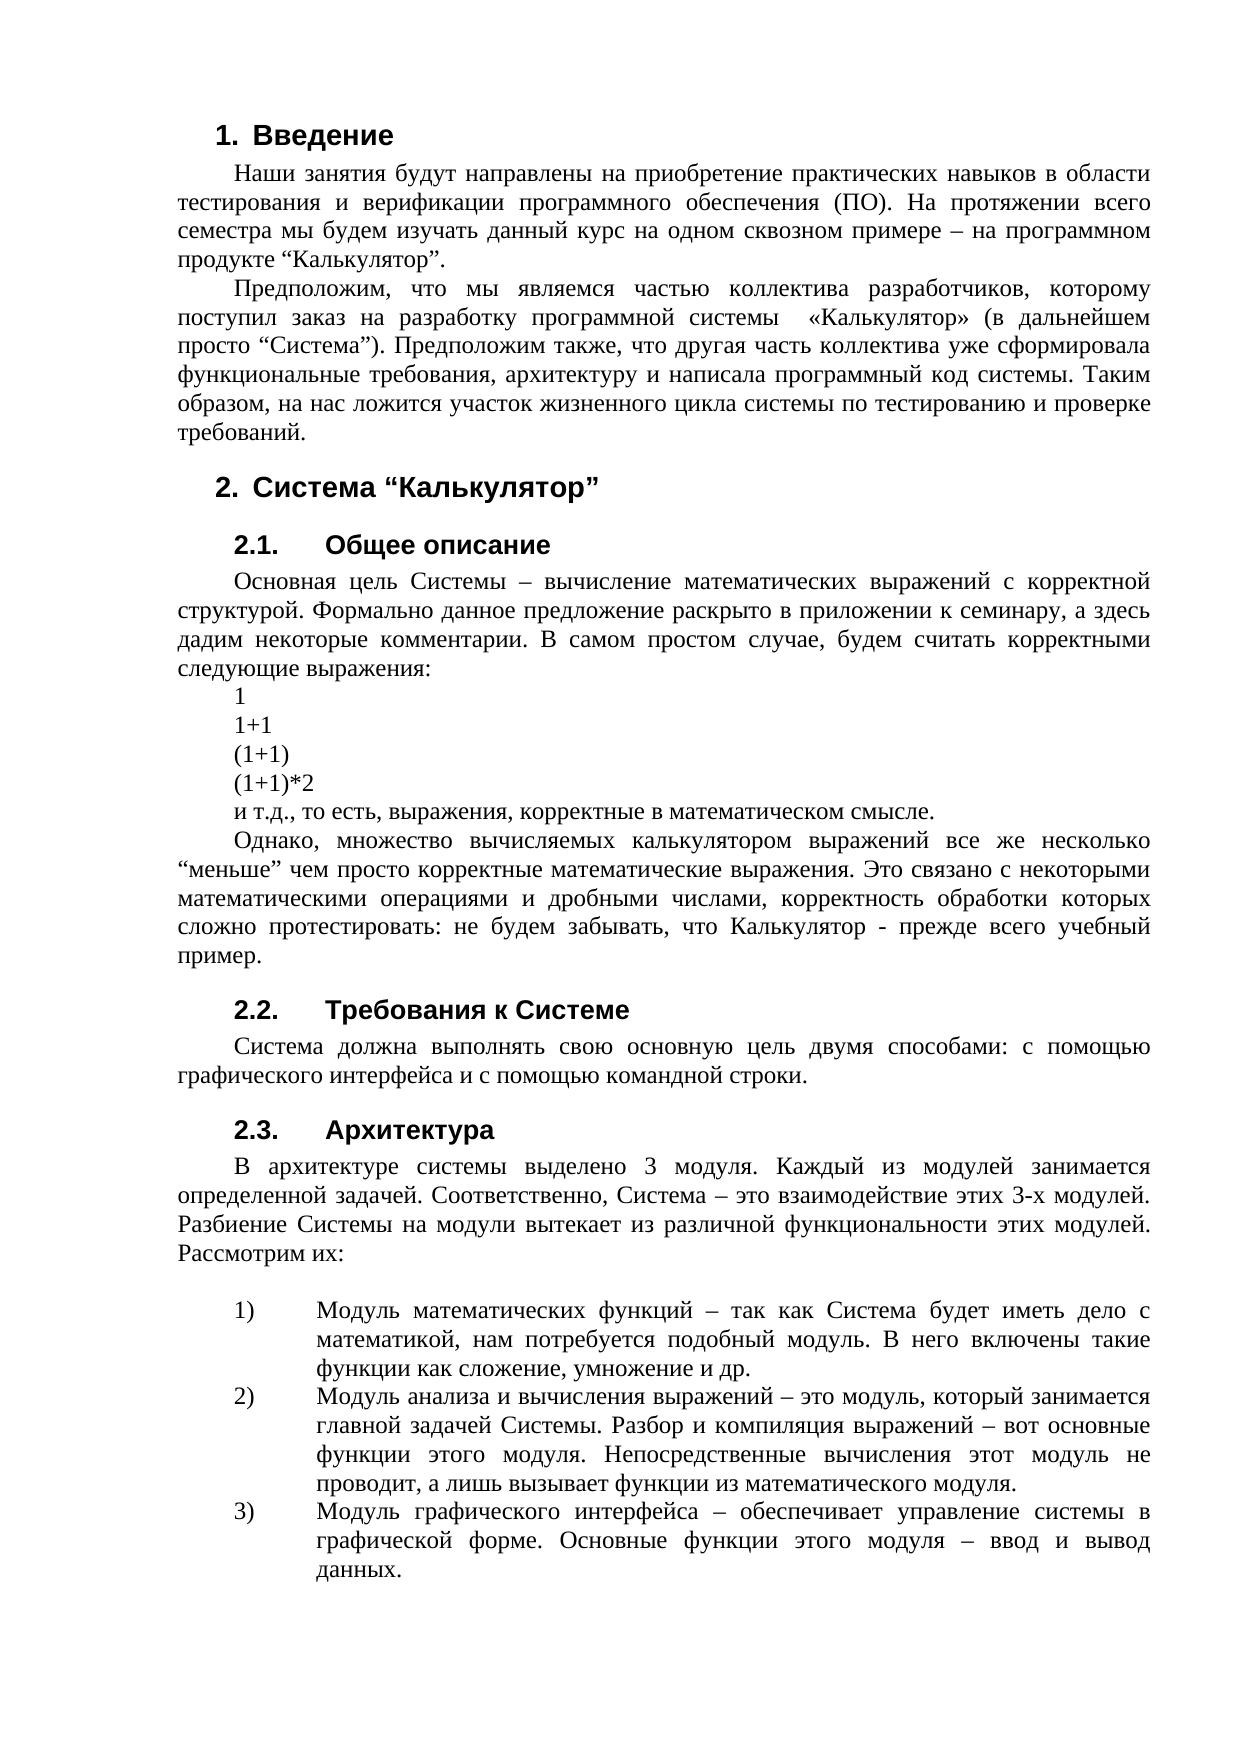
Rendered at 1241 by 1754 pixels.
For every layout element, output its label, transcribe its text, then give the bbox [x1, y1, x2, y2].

text Предположим, что мы являемся частью коллектива разработчиков, которому поступил заказ на разработку программной системы «Калькулятор» (в дальнейшем просто “Система”). Предположим также, что другая часть коллектива уже сформировала функциональные требования, архитектуру и написала программный код системы. Таким образом, на нас ложится участок жизненного цикла системы по тестированию и проверке требований. [177, 273, 1152, 445]
list Модуль математических функций – так как Система будет иметь дело с математикой, нам потребуется подобный модуль. В него включены такие функции как сложение, умножение и др. [233, 1295, 1152, 1381]
text Наши занятия будут направлены на приобретение практических навыков в области тестирования и верификации программного обеспечения (ПО). На протяжении всего семестра мы будем изучать данный курс на одном сквозном примере – на программном продукте “Калькулятор”. [177, 158, 1152, 273]
text В архитектуре системы выделено 3 модуля. Каждый из модулей занимается определенной задачей. Соответственно, Система – это взаимодействие этих 3-х модулей. Разбиение Системы на модули вытекает из различной функциональности этих модулей. Рассмотрим их: [177, 1151, 1152, 1266]
subtitle Общее описание [233, 529, 1152, 560]
list Модуль графического интерфейса – обеспечивает управление системы в графической форме. Основные функции этого модуля – ввод и вывод данных. [233, 1496, 1152, 1583]
text и т.д., то есть, выражения, корректные в математическом смысле. [177, 796, 1152, 825]
text 1+1 [177, 710, 1152, 739]
subtitle Требования к Системе [233, 994, 1152, 1025]
text (1+1) [177, 739, 1152, 768]
subtitle Введение [215, 118, 1152, 152]
text 1 [177, 681, 1152, 710]
text (1+1)*2 [177, 768, 1152, 796]
list Модуль анализа и вычисления выражений – это модуль, который занимается главной задачей Системы. Разбор и компиляция выражений – вот основные функции этого модуля. Непосредственные вычисления этот модуль не проводит, а лишь вызывает функции из математического модуля. [233, 1381, 1152, 1496]
text Система должна выполнять свою основную цель двумя способами: с помощью графического интерфейса и с помощью командной строки. [177, 1031, 1152, 1089]
text Однако, множество вычисляемых калькулятором выражений все же несколько “меньше” чем просто корректные математические выражения. Это связано с некоторыми математическими операциями и дробными числами, корректность обработки которых сложно протестировать: не будем забывать, что Калькулятор - прежде всего учебный пример. [177, 825, 1152, 969]
text Основная цель Системы – вычисление математических выражений с корректной структурой. Формально данное предложение раскрыто в приложении к семинару, а здесь дадим некоторые комментарии. В самом простом случае, будем считать корректными следующие выражения: [177, 566, 1152, 681]
subtitle Система “Калькулятор” [215, 470, 1152, 504]
subtitle Архитектура [233, 1114, 1152, 1145]
